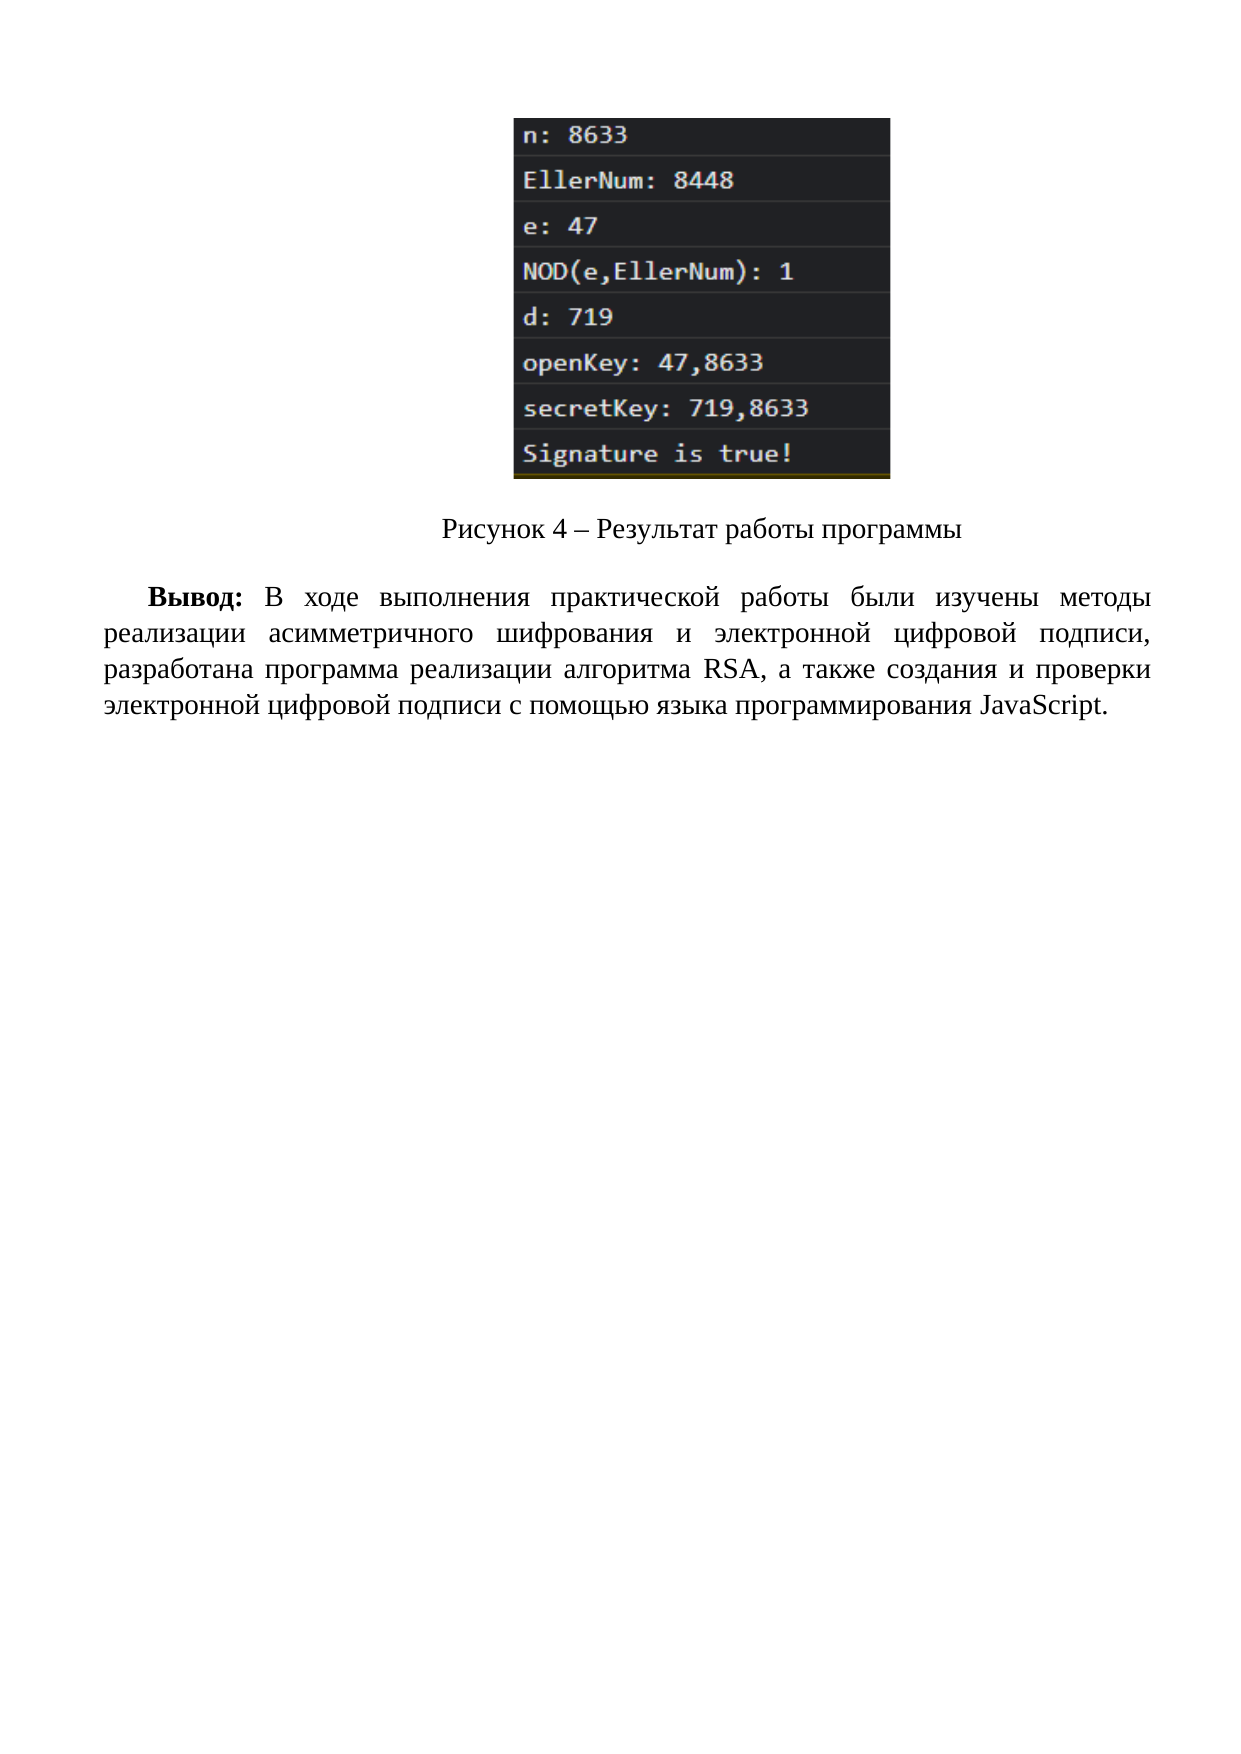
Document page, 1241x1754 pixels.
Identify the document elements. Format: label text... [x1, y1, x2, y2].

picture [513, 118, 891, 479]
text Рисунок 4 – Результат работы программы [177, 512, 1152, 545]
text Вывод: В ходе выполнения практической работы были изучены методы реализации асимметричного шифрования и электронной цифровой подписи, разработана программа реализации алгоритма RSA, а также создания и проверки электронной цифровой подписи с помощью языка программирования JavaScript. [103, 579, 1152, 721]
